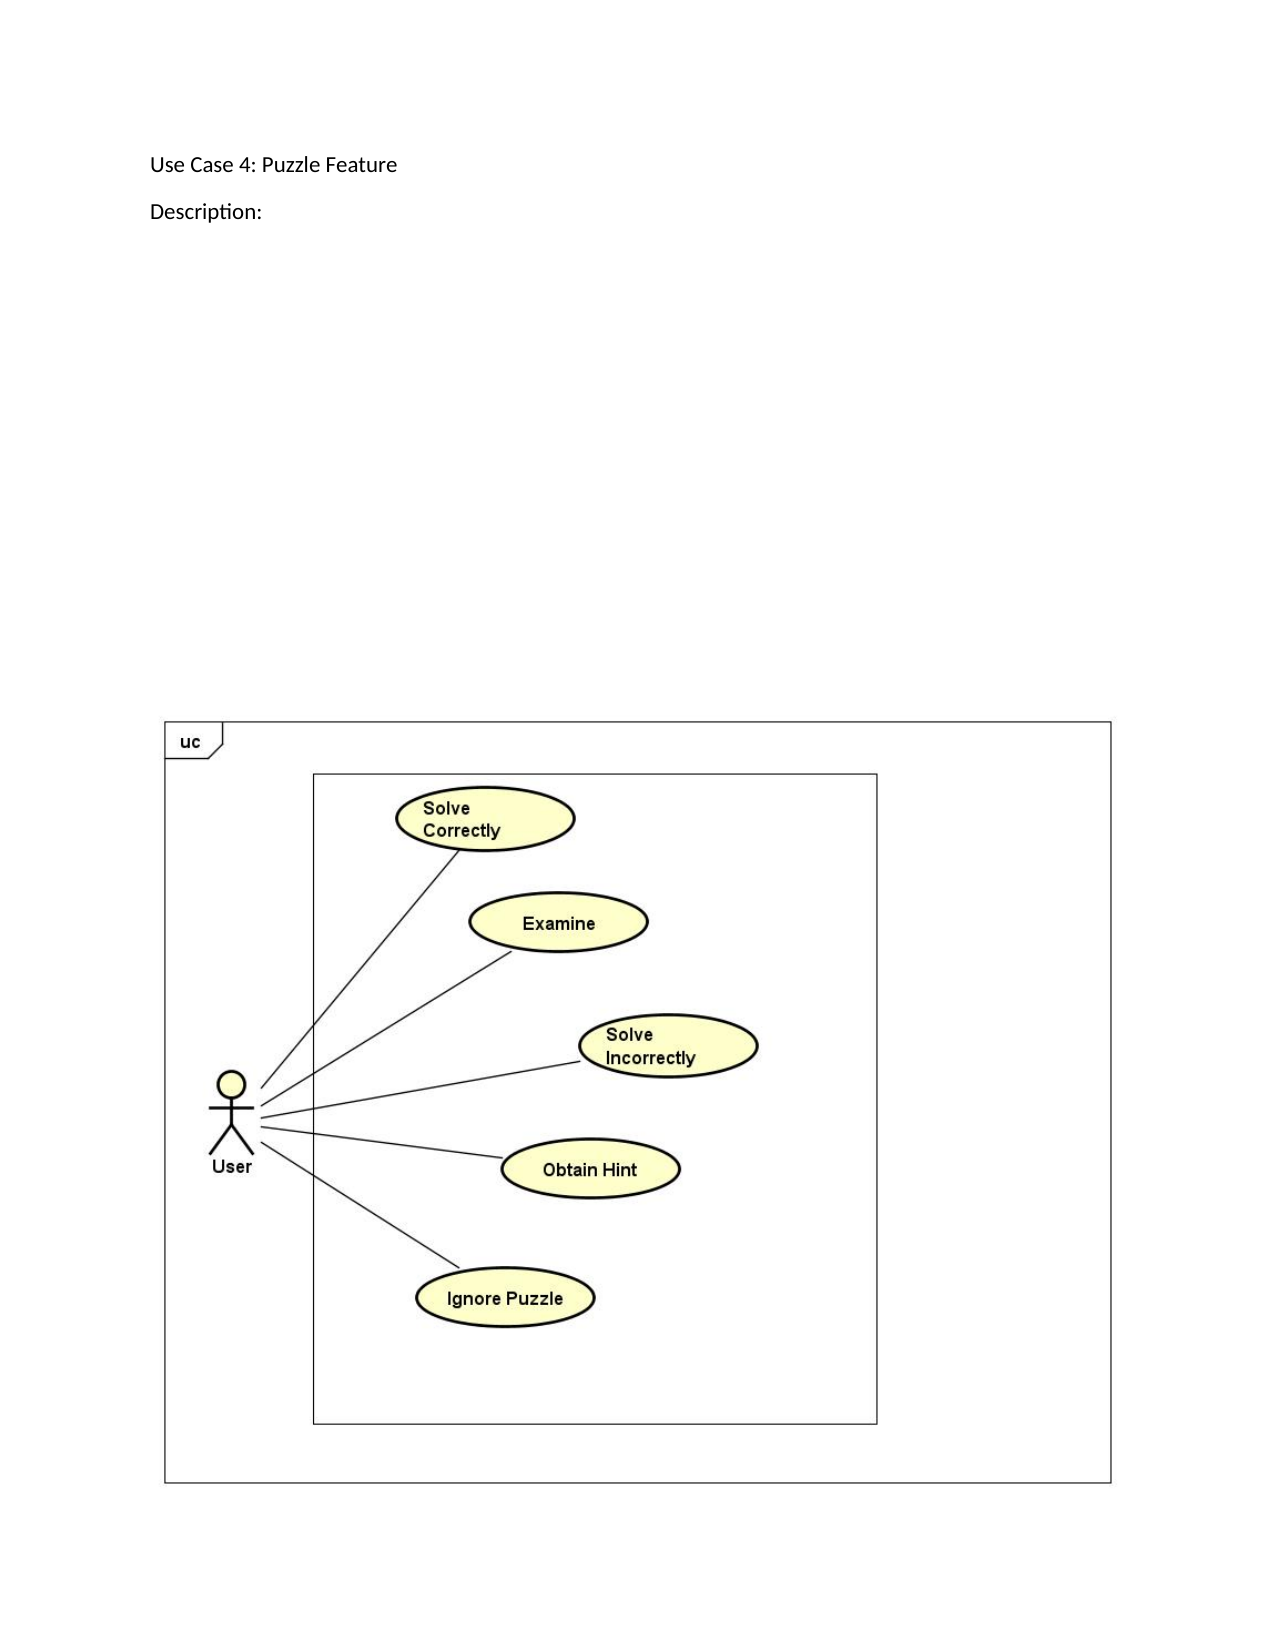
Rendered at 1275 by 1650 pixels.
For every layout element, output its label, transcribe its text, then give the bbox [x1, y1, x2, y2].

text Description: [150, 197, 1125, 225]
picture [150, 707, 1125, 1498]
text Use Case 4: Puzzle Feature [150, 150, 1125, 178]
